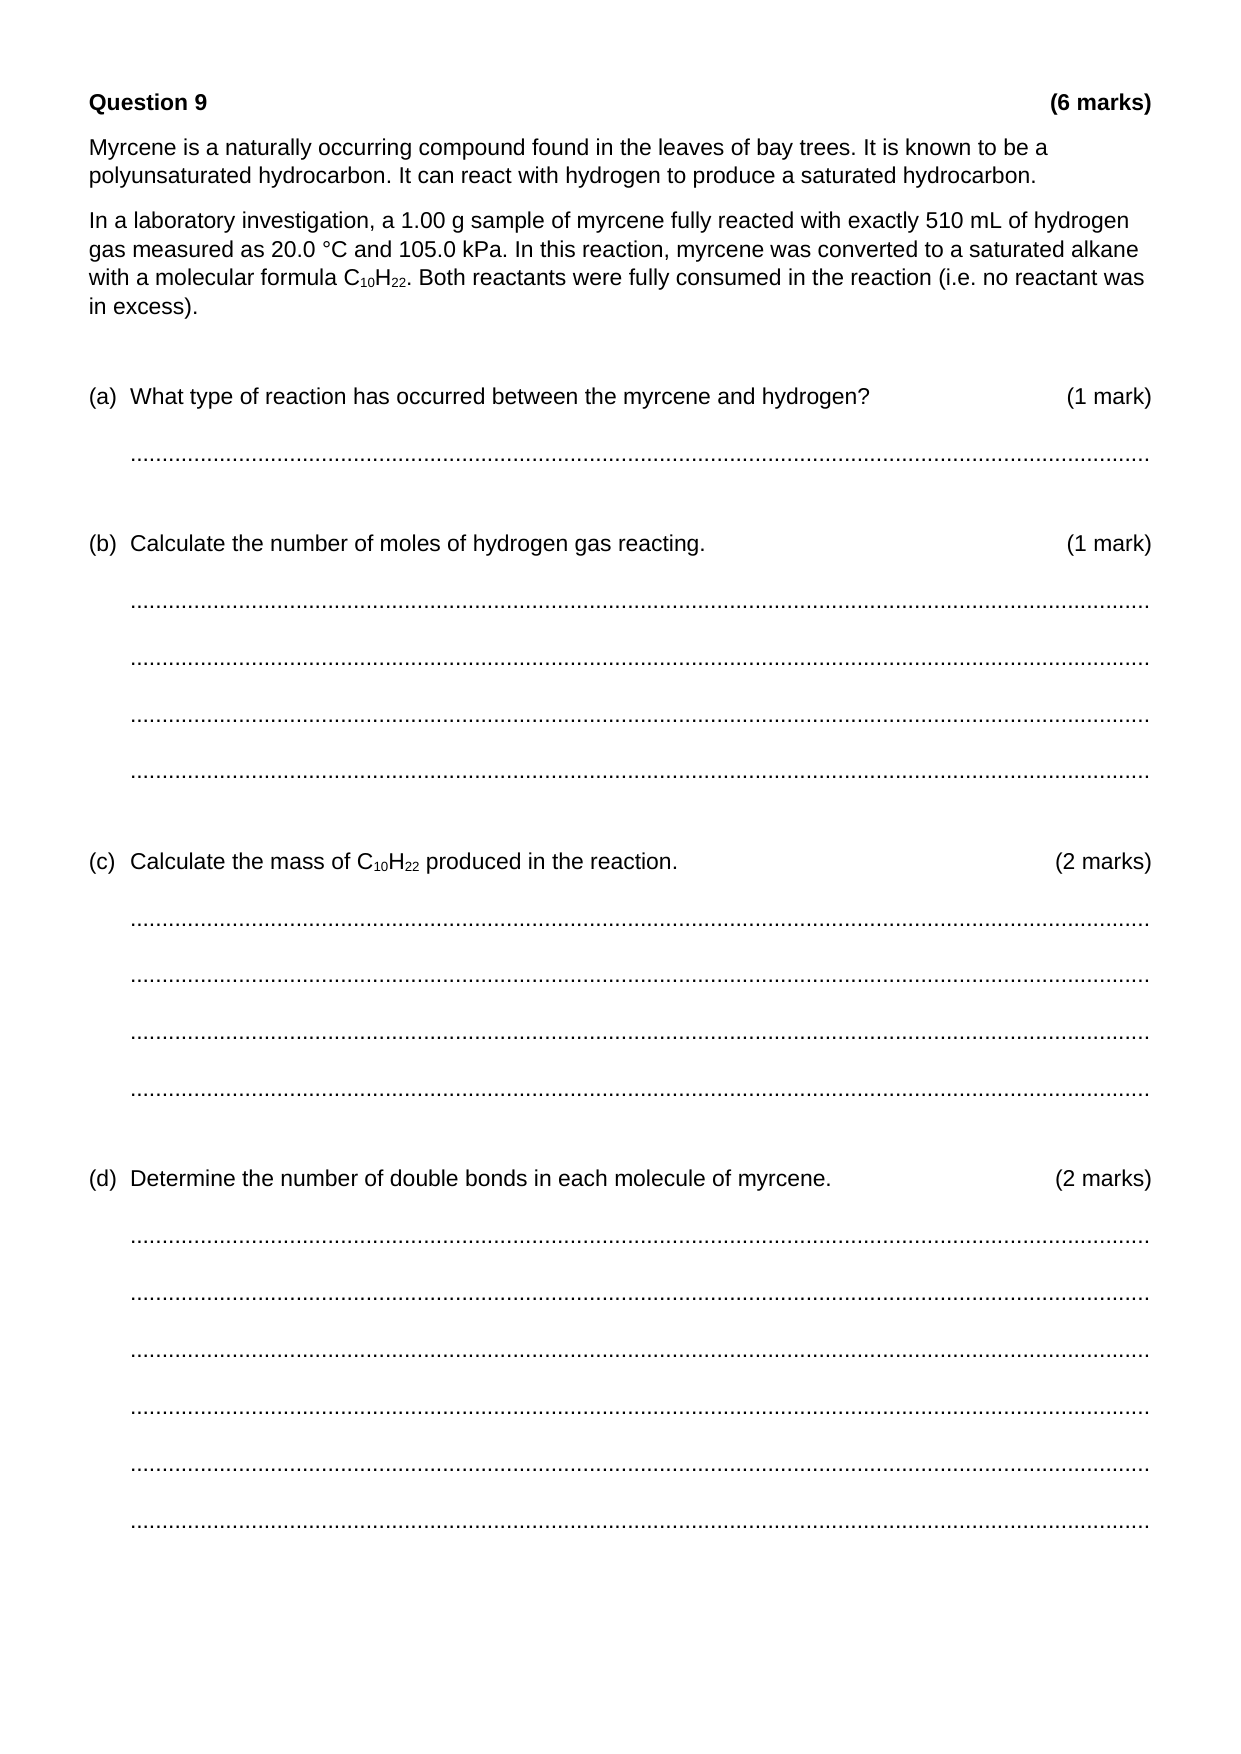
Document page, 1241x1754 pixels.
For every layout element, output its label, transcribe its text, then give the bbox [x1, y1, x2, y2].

list Determine the number of double bonds in each molecule of myrcene. (2 marks) [89, 1165, 1152, 1192]
list Calculate the number of moles of hydrogen gas reacting. (1 mark) [89, 530, 1152, 556]
list What type of reaction has occurred between the myrcene and hydrogen? (1 mark) [89, 383, 1152, 409]
list (6 marks) [89, 89, 1152, 115]
text In a laboratory investigation, a 1.00 g sample of myrcene fully reacted with exactly 510 mL of hydrogen gas measured as 20.0 °C and 105.0 kPa. In this reaction, myrcene was converted to a saturated alkane with a molecular formula C10H22. Both reactants were fully consumed in the reaction (i.e. no reactant was in excess). [89, 207, 1152, 319]
text Myrcene is a naturally occurring compound found in the leaves of bay trees. It is known to be a polyunsaturated hydrocarbon. It can react with hydrogen to produce a saturated hydrocarbon. [89, 134, 1152, 188]
list Calculate the mass of C10H22 produced in the reaction. (2 marks) [89, 848, 1152, 874]
